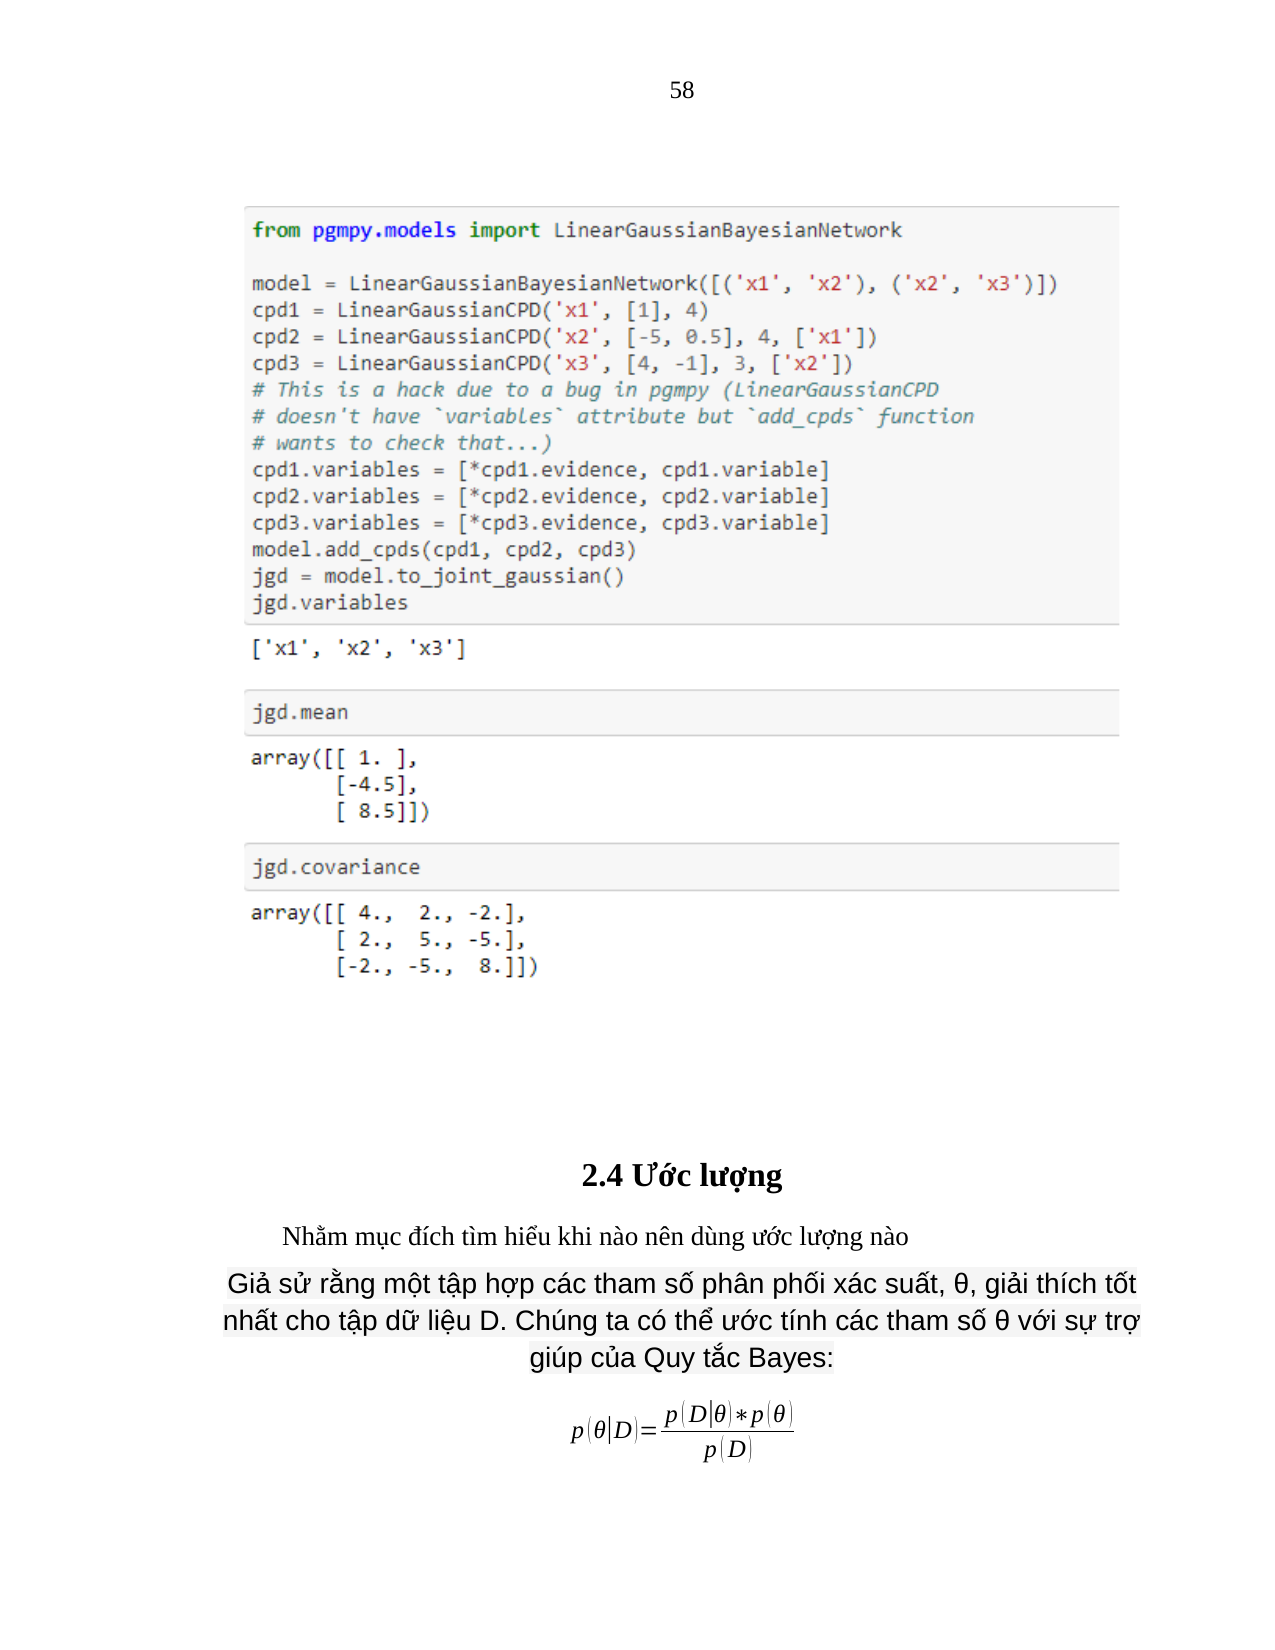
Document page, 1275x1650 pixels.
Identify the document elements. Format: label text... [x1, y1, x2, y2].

text 2.4 Ước lượng [207, 1155, 1157, 1194]
text Nhằm mục đích tìm hiểu khi nào nên dùng ước lượng nào [207, 1220, 1157, 1251]
picture [244, 206, 1120, 1001]
text Giả sử rằng một tập hợp các tham số phân phối xác suất, θ, giải thích tốt nhất cho tập dữ liệu D. Chúng ta có thể ước tính các tham số θ với sự trợ giúp của Quy tắc Bayes: [207, 1267, 1157, 1374]
